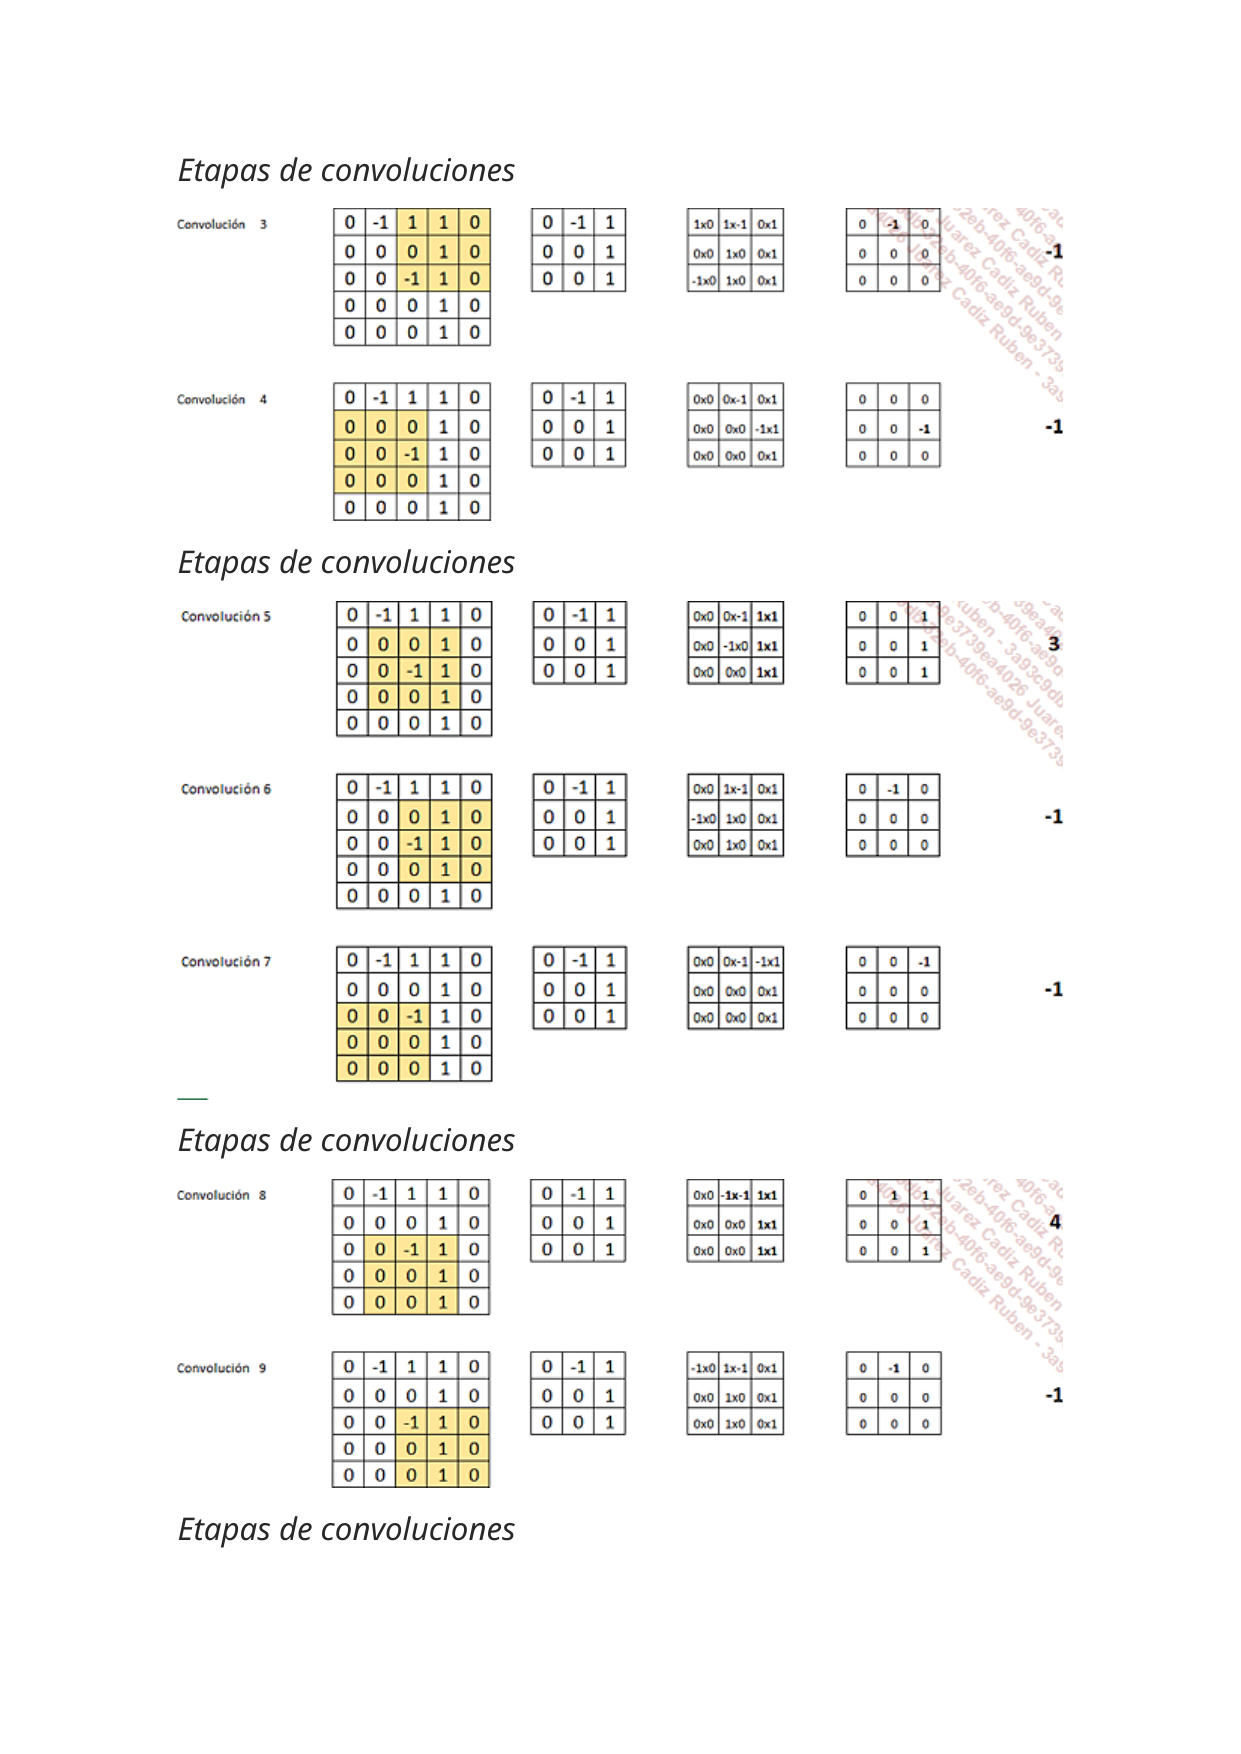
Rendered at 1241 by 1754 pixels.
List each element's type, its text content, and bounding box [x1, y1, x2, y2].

text Etapas de convoluciones [177, 540, 1063, 582]
text Etapas de convoluciones [177, 1507, 1063, 1549]
picture [177, 208, 1063, 521]
text Etapas de convoluciones [177, 148, 1063, 190]
text Etapas de convoluciones [177, 1118, 1063, 1161]
picture [177, 601, 1063, 1100]
picture [177, 1179, 1063, 1488]
